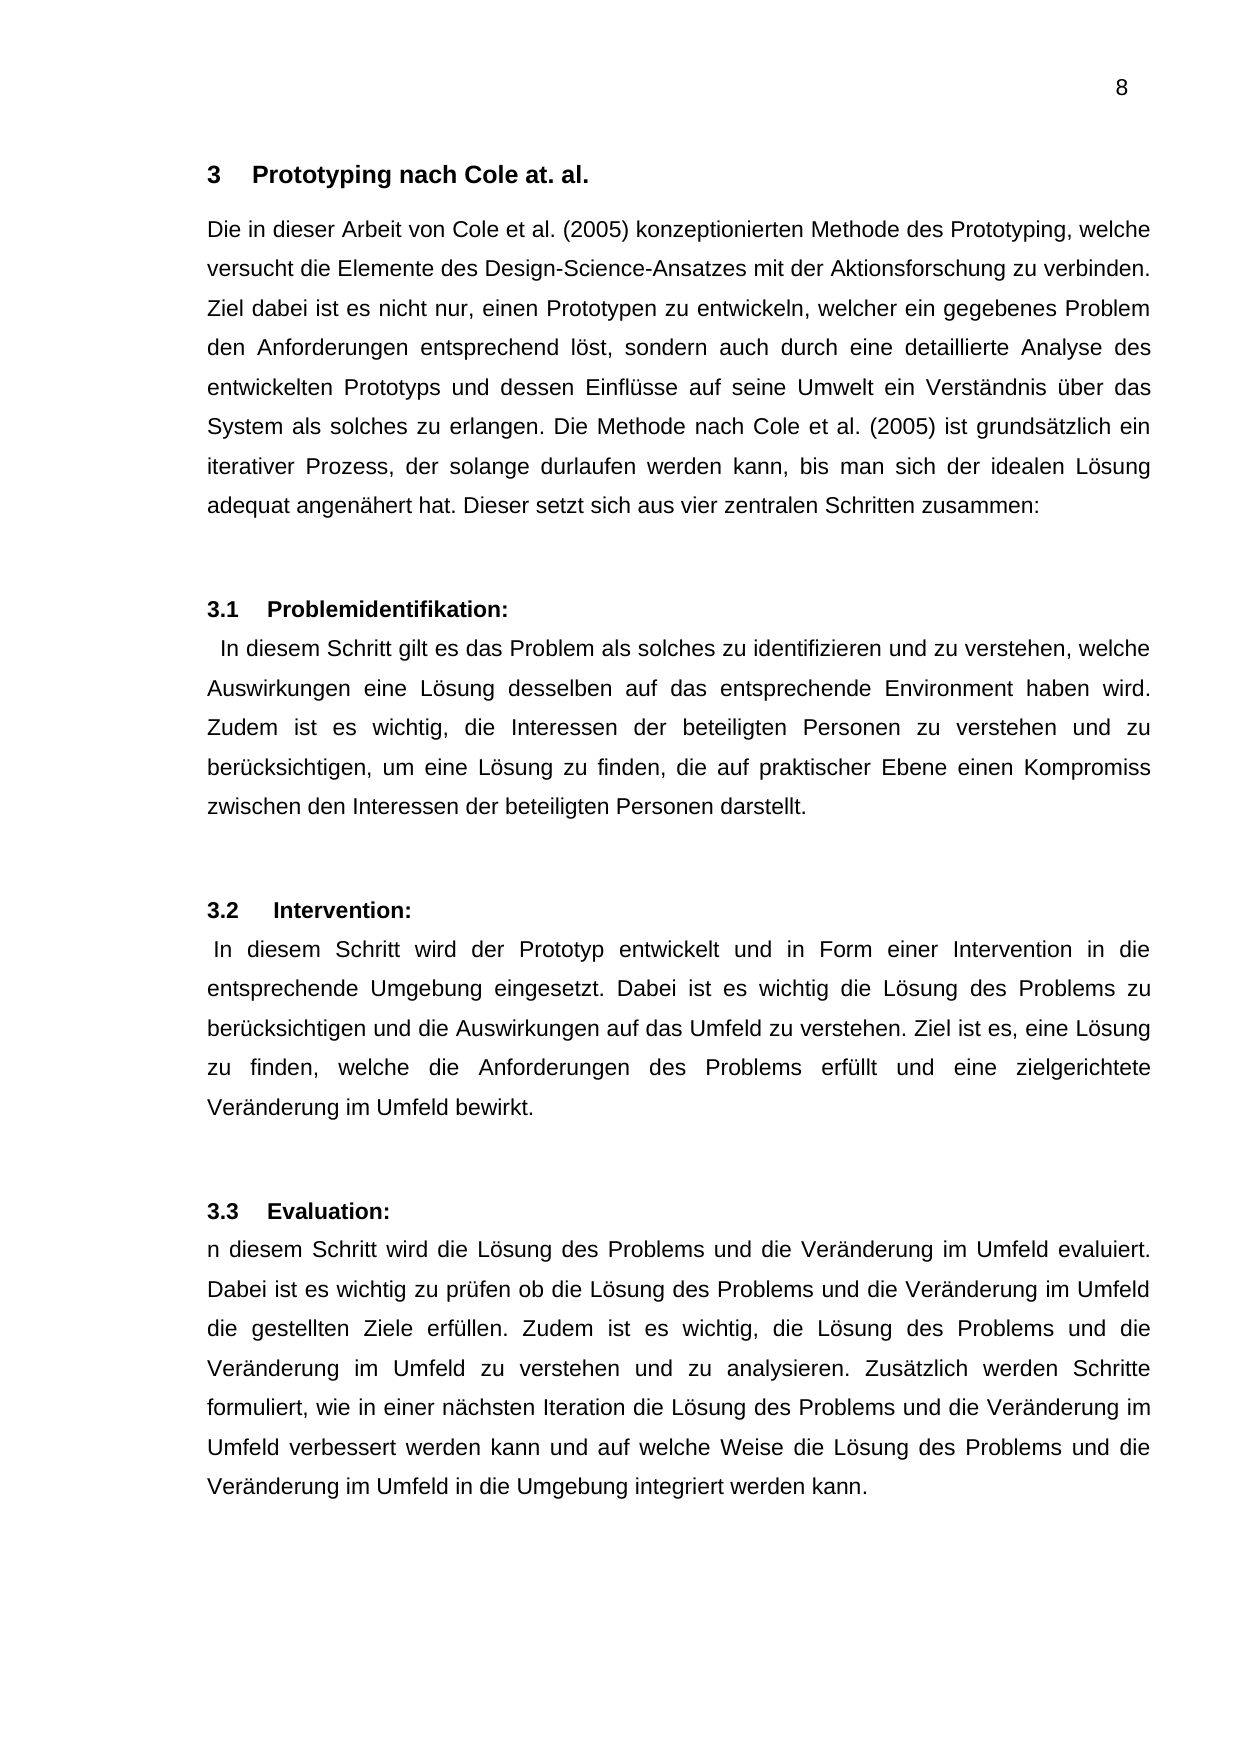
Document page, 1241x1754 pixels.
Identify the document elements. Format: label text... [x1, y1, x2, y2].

text Intervention: [207, 897, 1152, 923]
text n diesem Schritt wird die Lösung des Problems und die Veränderung im Umfeld evaluiert. Dabei ist es wichtig zu prüfen ob die Lösung des Problems und die Veränderung im Umfeld die gestellten Ziele erfüllen. Zudem ist es wichtig, die Lösung des Problems und die Veränderung im Umfeld zu verstehen und zu analysieren. Zusätzlich werden Schritte formuliert, wie in einer nächsten Iteration die Lösung des Problems und die Veränderung im Umfeld verbessert werden kann und auf welche Weise die Lösung des Problems und die Veränderung im Umfeld in die Umgebung integriert werden kann. [207, 1236, 1152, 1500]
text Die in dieser Arbeit von Cole et al. (2005) konzeptionierten Methode des Prototyping, welche versucht die Elemente des Design-Science-Ansatzes mit der Aktionsforschung zu verbinden. Ziel dabei ist es nicht nur, einen Prototypen zu entwickeln, welcher ein gegebenes Problem den Anforderungen entsprechend löst, sondern auch durch eine detaillierte Analyse des entwickelten Prototyps und dessen Einflüsse auf seine Umwelt ein Verständnis über das System als solches zu erlangen. Die Methode nach Cole et al. (2005) ist grundsätzlich ein iterativer Prozess, der solange durlaufen werden kann, bis man sich der idealen Lösung adequat angenähert hat. Dieser setzt sich aus vier zentralen Schritten zusammen: [207, 216, 1152, 518]
text Problemidentifikation: [207, 596, 1152, 622]
text In diesem Schritt gilt es das Problem als solches zu identifizieren und zu verstehen, welche Auswirkungen eine Lösung desselben auf das entsprechende Environment haben wird. Zudem ist es wichtig, die Interessen der beteiligten Personen zu verstehen und zu berücksichtigen, um eine Lösung zu finden, die auf praktischer Ebene einen Kompromiss zwischen den Interessen der beteiligten Personen darstellt. [207, 635, 1152, 819]
text Prototyping nach Cole at. al. [207, 160, 1152, 189]
text In diesem Schritt wird der Prototyp entwickelt und in Form einer Intervention in die entsprechende Umgebung eingesetzt. Dabei ist es wichtig die Lösung des Problems zu berücksichtigen und die Auswirkungen auf das Umfeld zu verstehen. Ziel ist es, eine Lösung zu finden, welche die Anforderungen des Problems erfüllt und eine zielgerichtete Veränderung im Umfeld bewirkt. [207, 936, 1152, 1120]
text Evaluation: [207, 1198, 1152, 1224]
